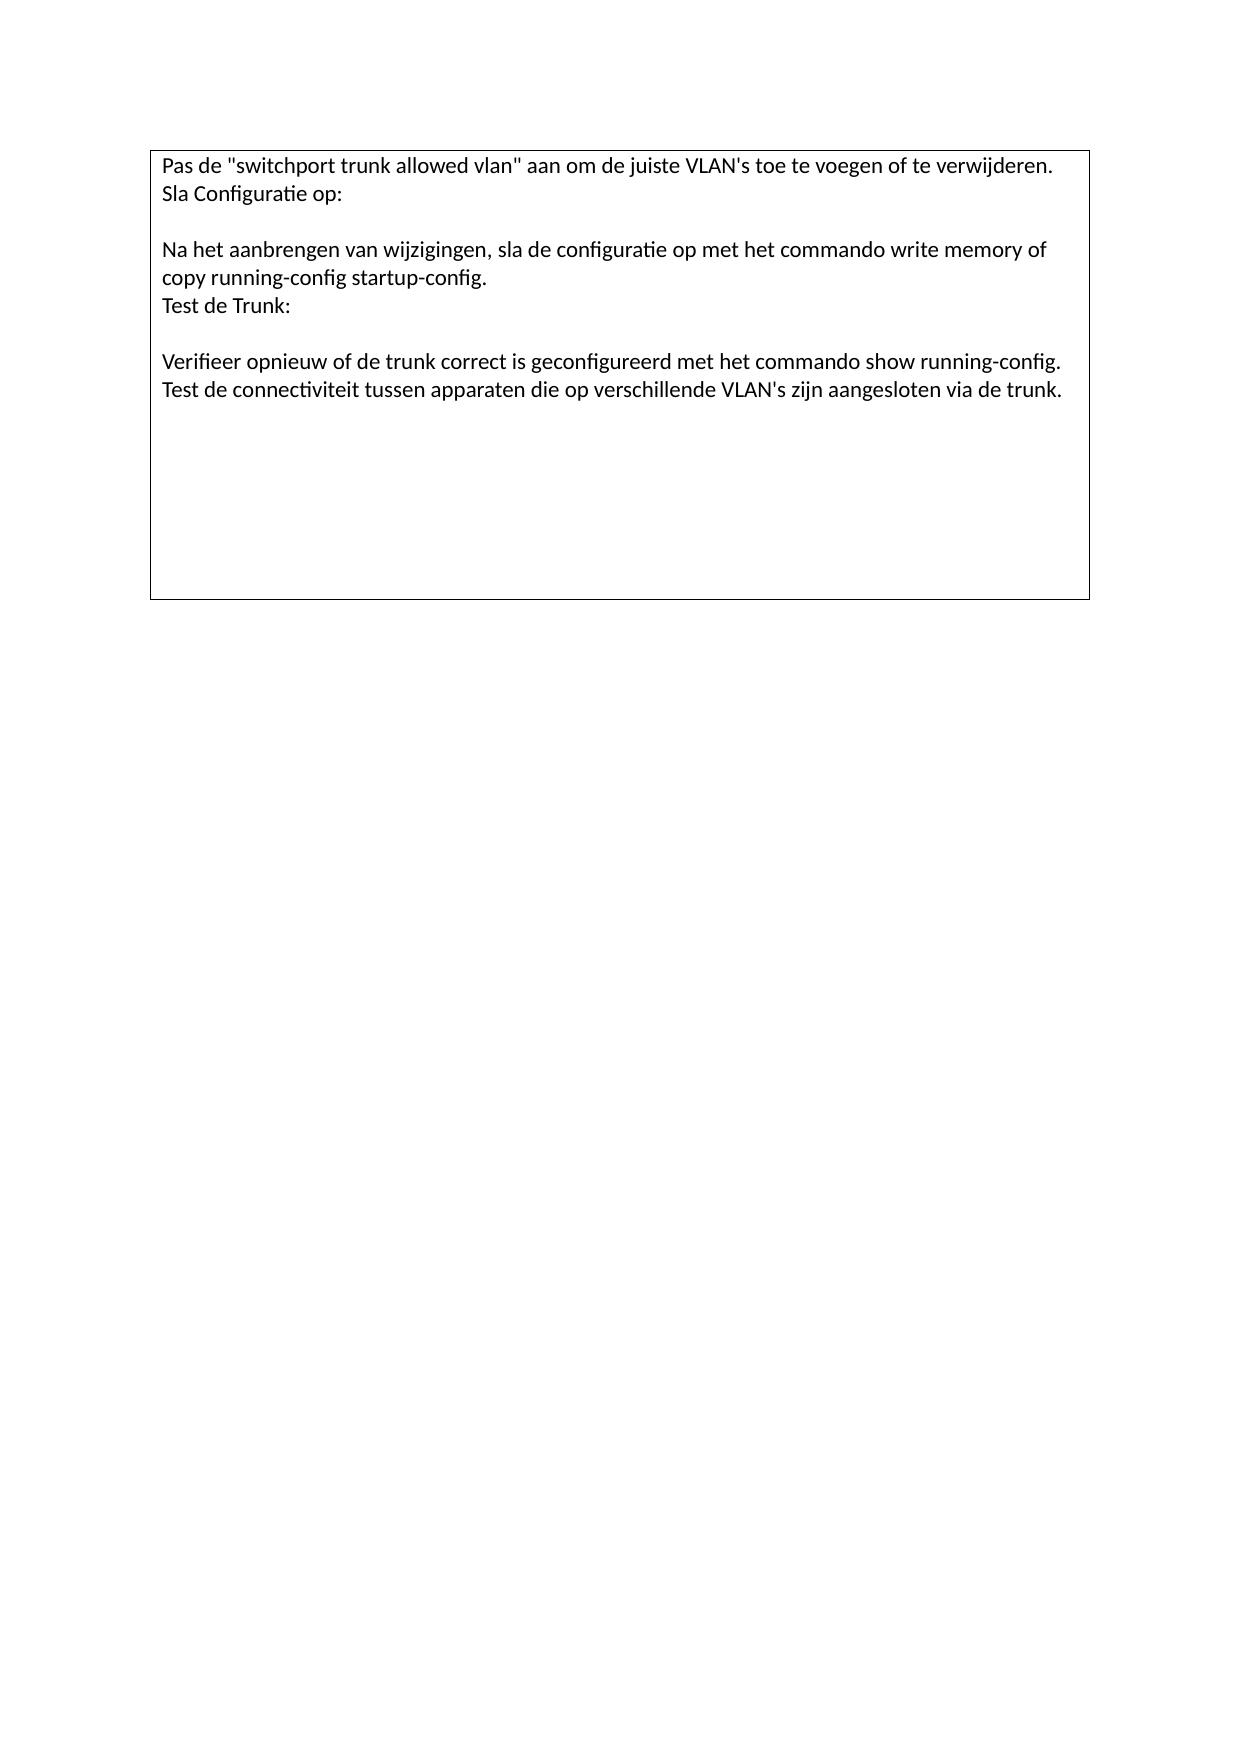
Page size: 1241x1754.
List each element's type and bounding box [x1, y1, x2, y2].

table_cell [151, 151, 1089, 599]
